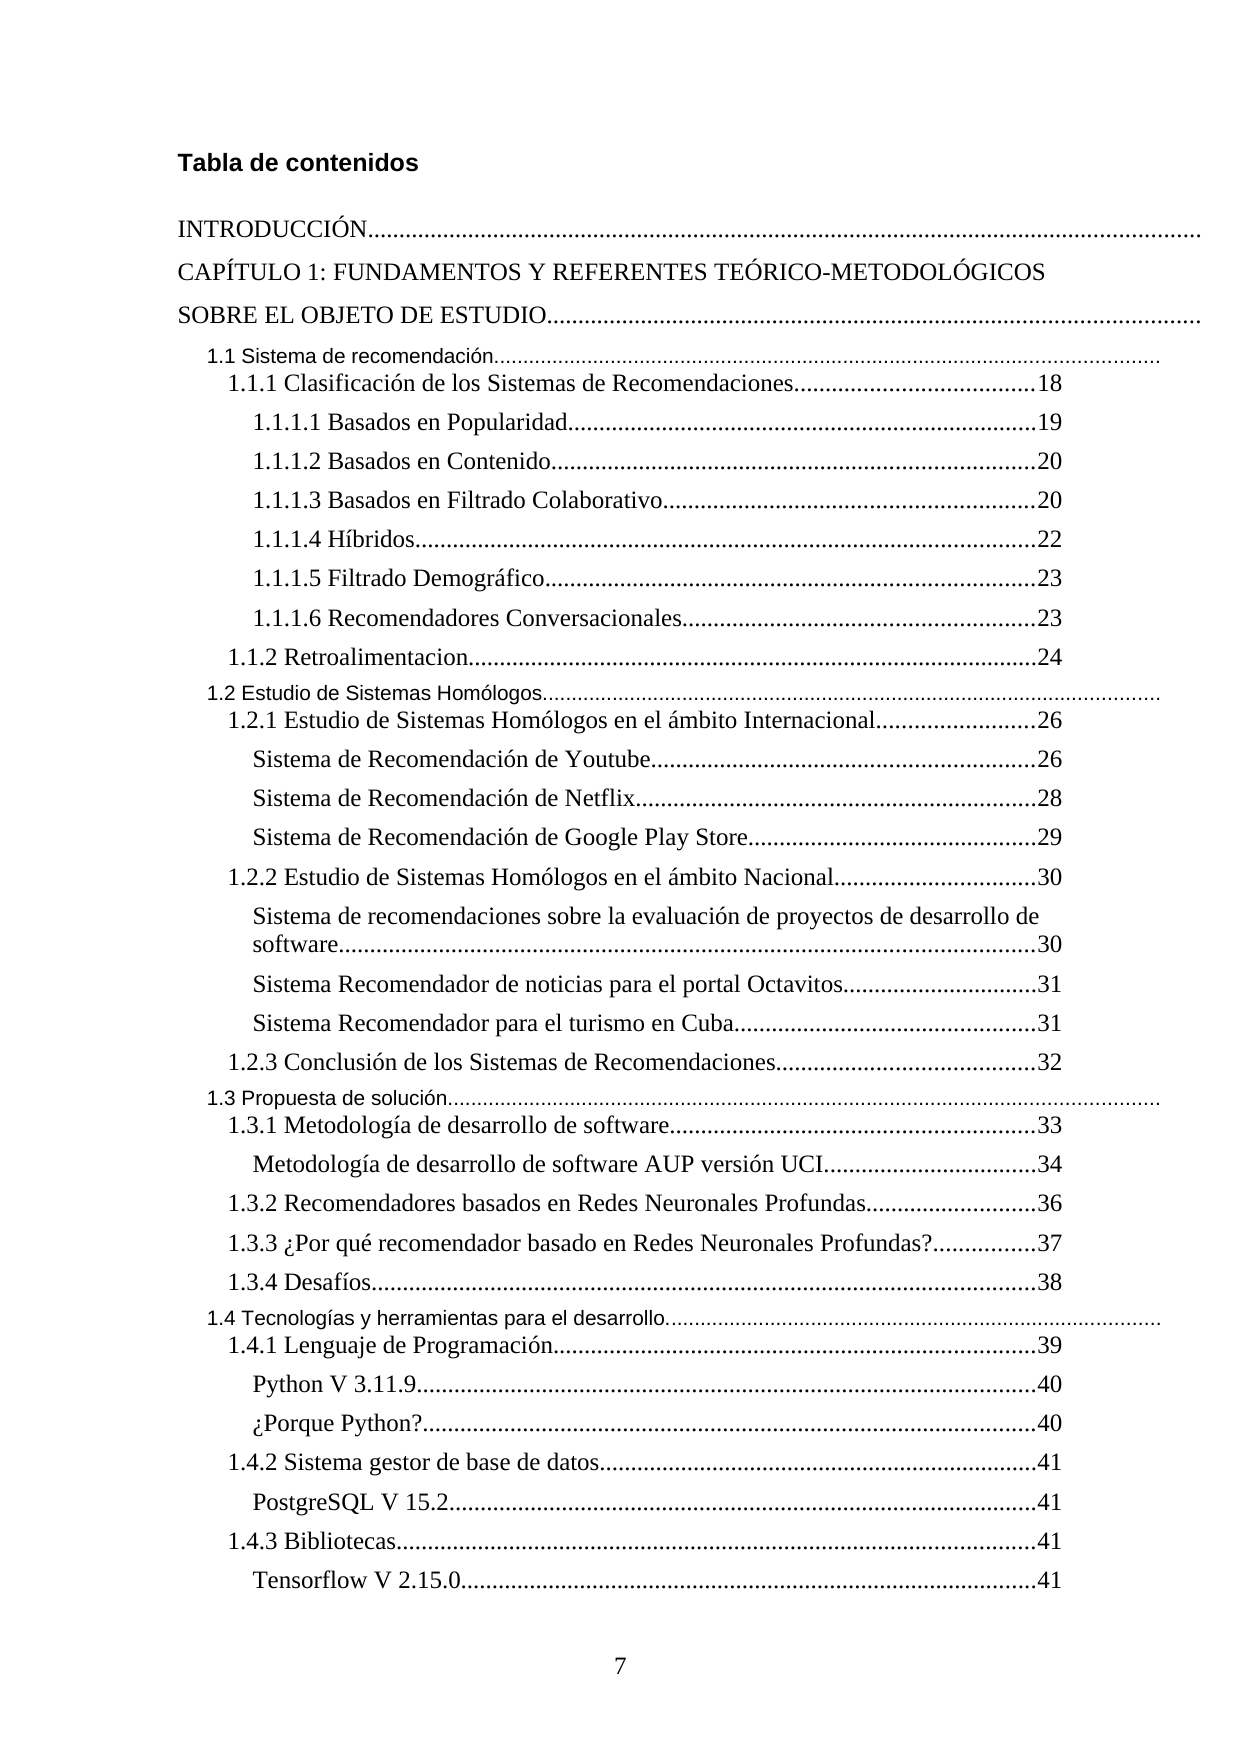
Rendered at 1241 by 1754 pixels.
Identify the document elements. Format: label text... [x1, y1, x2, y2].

text ¿Porque Python? 40 [252, 1408, 1063, 1437]
text 1.1.1.5 Filtrado Demográfico. 23 [252, 563, 1063, 592]
text 1.3.2 Recomendadores basados en Redes Neuronales Profundas. 36 [227, 1188, 1063, 1217]
text 1.4.3 Bibliotecas. 41 [227, 1526, 1063, 1554]
text Python V 3.11.9 40 [252, 1369, 1063, 1398]
text Introducción 11 [177, 214, 1063, 243]
text 1.1.2 Retroalimentacion 24 [227, 642, 1063, 671]
text Sistema de recomendaciones sobre la evaluación de proyectos de desarrollo de software 30 [252, 901, 1063, 958]
text 1.1.1.6 Recomendadores Conversacionales. 23 [252, 603, 1063, 631]
text 1.3.1 Metodología de desarrollo de software. 33 [227, 1110, 1063, 1139]
text 1.1.1 Clasificación de los Sistemas de Recomendaciones. 18 [227, 368, 1063, 396]
text 1.1.1.1 Basados en Popularidad. 19 [252, 407, 1063, 436]
text 1.1.1.4 Híbridos. 22 [252, 524, 1063, 553]
text 1.1 Sistema de recomendación. 17 [207, 344, 1063, 368]
text Sistema Recomendador de noticias para el portal Octavitos 31 [252, 969, 1063, 997]
text Capítulo 1: Fundamentos y referentes teórico-metodológicos sobre el objeto de estudio. 17 [177, 257, 1063, 329]
text 1.2.3 Conclusión de los Sistemas de Recomendaciones. 32 [227, 1047, 1063, 1076]
text 1.2.1 Estudio de Sistemas Homólogos en el ámbito Internacional. 26 [227, 705, 1063, 734]
text 1.3 Propuesta de solución. 33 [207, 1086, 1063, 1110]
text Metodología de desarrollo de software AUP versión UCI. 34 [252, 1149, 1063, 1178]
text Sistema de Recomendación de Youtube. 26 [252, 744, 1063, 773]
text 1.4.2 Sistema gestor de base de datos. 41 [227, 1447, 1063, 1476]
text PostgreSQL V 15.2 41 [252, 1487, 1063, 1515]
text 1.4 Tecnologías y herramientas para el desarrollo. 39 [207, 1306, 1063, 1330]
text Sistema Recomendador para el turismo en Cuba 31 [252, 1008, 1063, 1037]
text 1.2.2 Estudio de Sistemas Homólogos en el ámbito Nacional. 30 [227, 862, 1063, 890]
text Tensorflow V 2.15.0 41 [252, 1565, 1063, 1594]
text 1.2 Estudio de Sistemas Homólogos. 26 [207, 681, 1063, 705]
text 1.4.1 Lenguaje de Programación. 39 [227, 1330, 1063, 1359]
text 1.3.3 ¿Por qué recomendador basado en Redes Neuronales Profundas? 37 [227, 1228, 1063, 1256]
text Sistema de Recomendación de Netflix. 28 [252, 783, 1063, 812]
text 1.3.4 Desafíos 38 [227, 1267, 1063, 1296]
text 1.1.1.3 Basados en Filtrado Colaborativo. 20 [252, 485, 1063, 514]
text Tabla de contenidos [177, 148, 1063, 176]
text 1.1.1.2 Basados en Contenido. 20 [252, 446, 1063, 475]
text Sistema de Recomendación de Google Play Store. 29 [252, 822, 1063, 851]
